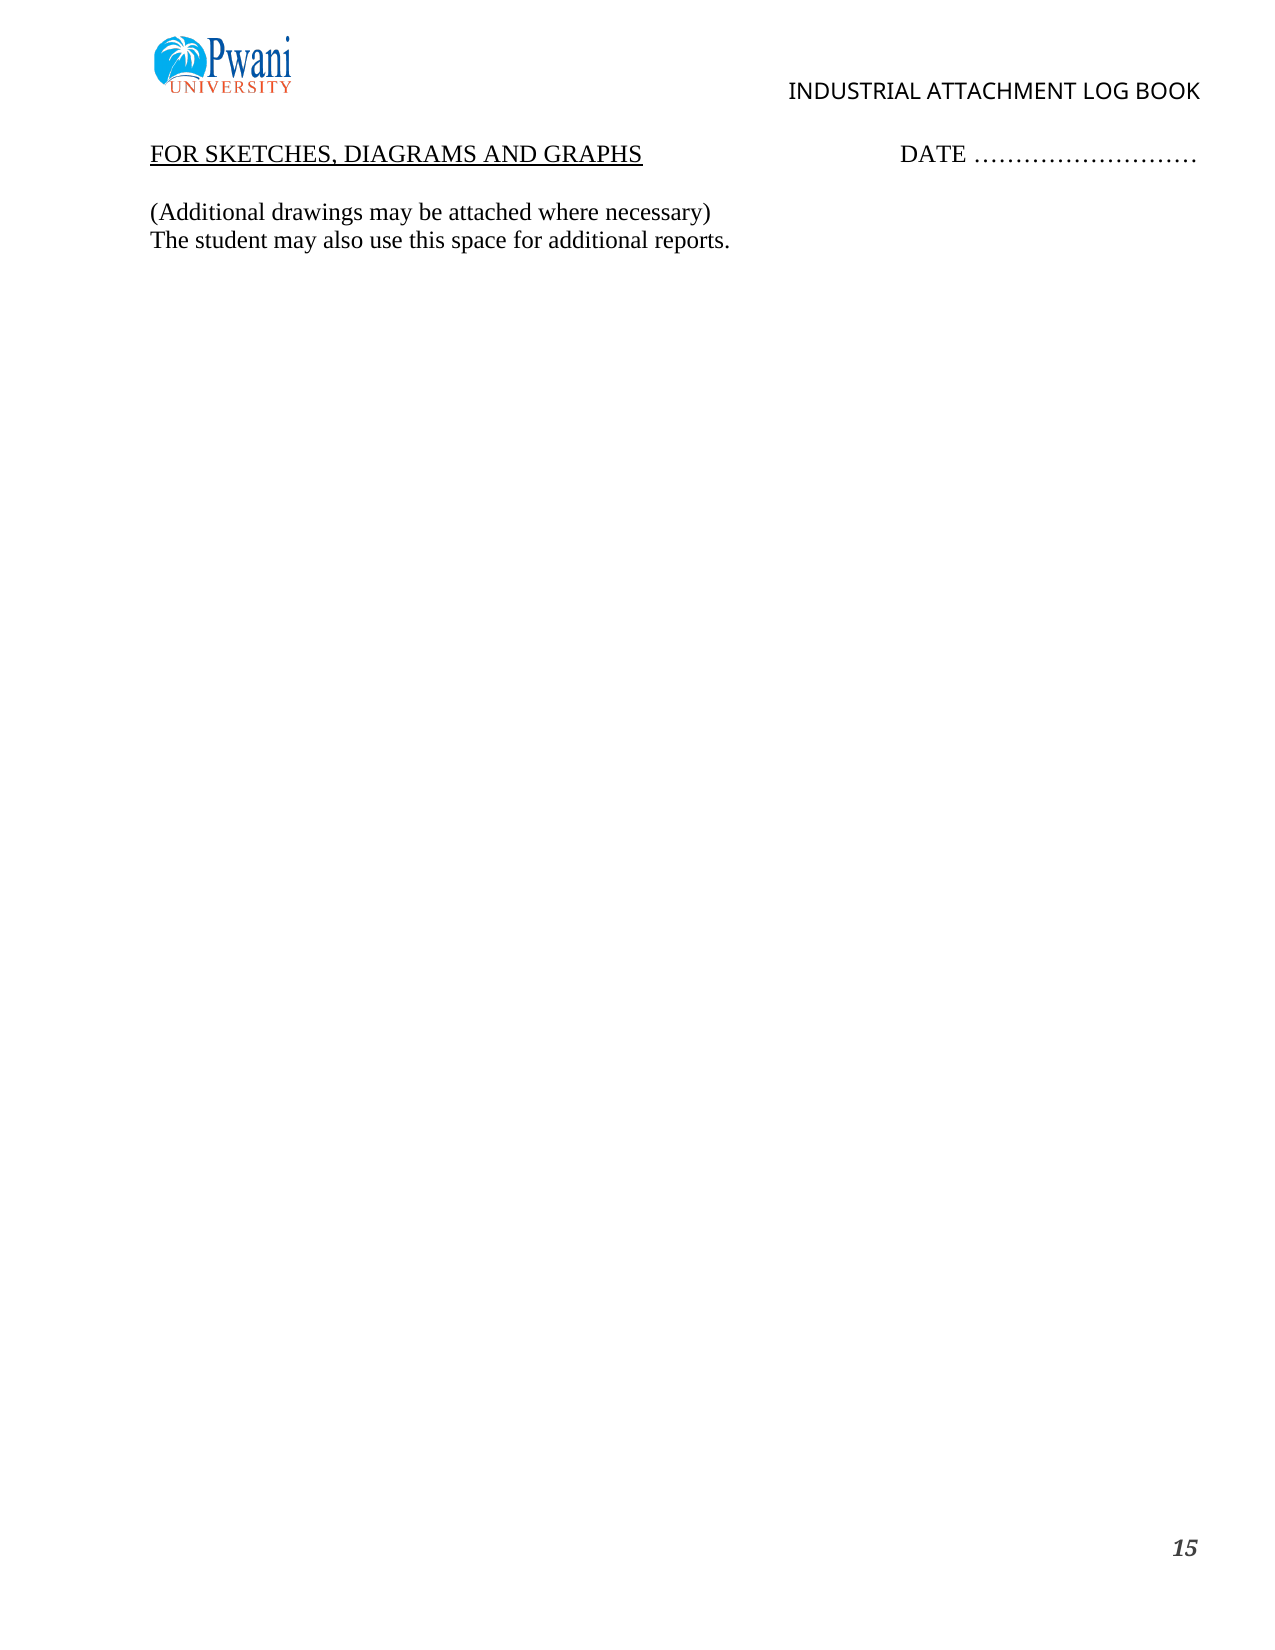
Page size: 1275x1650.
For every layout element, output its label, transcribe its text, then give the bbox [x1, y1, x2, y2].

picture [153, 33, 292, 93]
text (Additional drawings may be attached where necessary) [150, 197, 1200, 226]
text The student may also use this space for additional reports. [150, 226, 1200, 254]
text FOR SKETCHES, DIAGRAMS AND GRAPHS DATE ……………………… [150, 139, 1200, 168]
